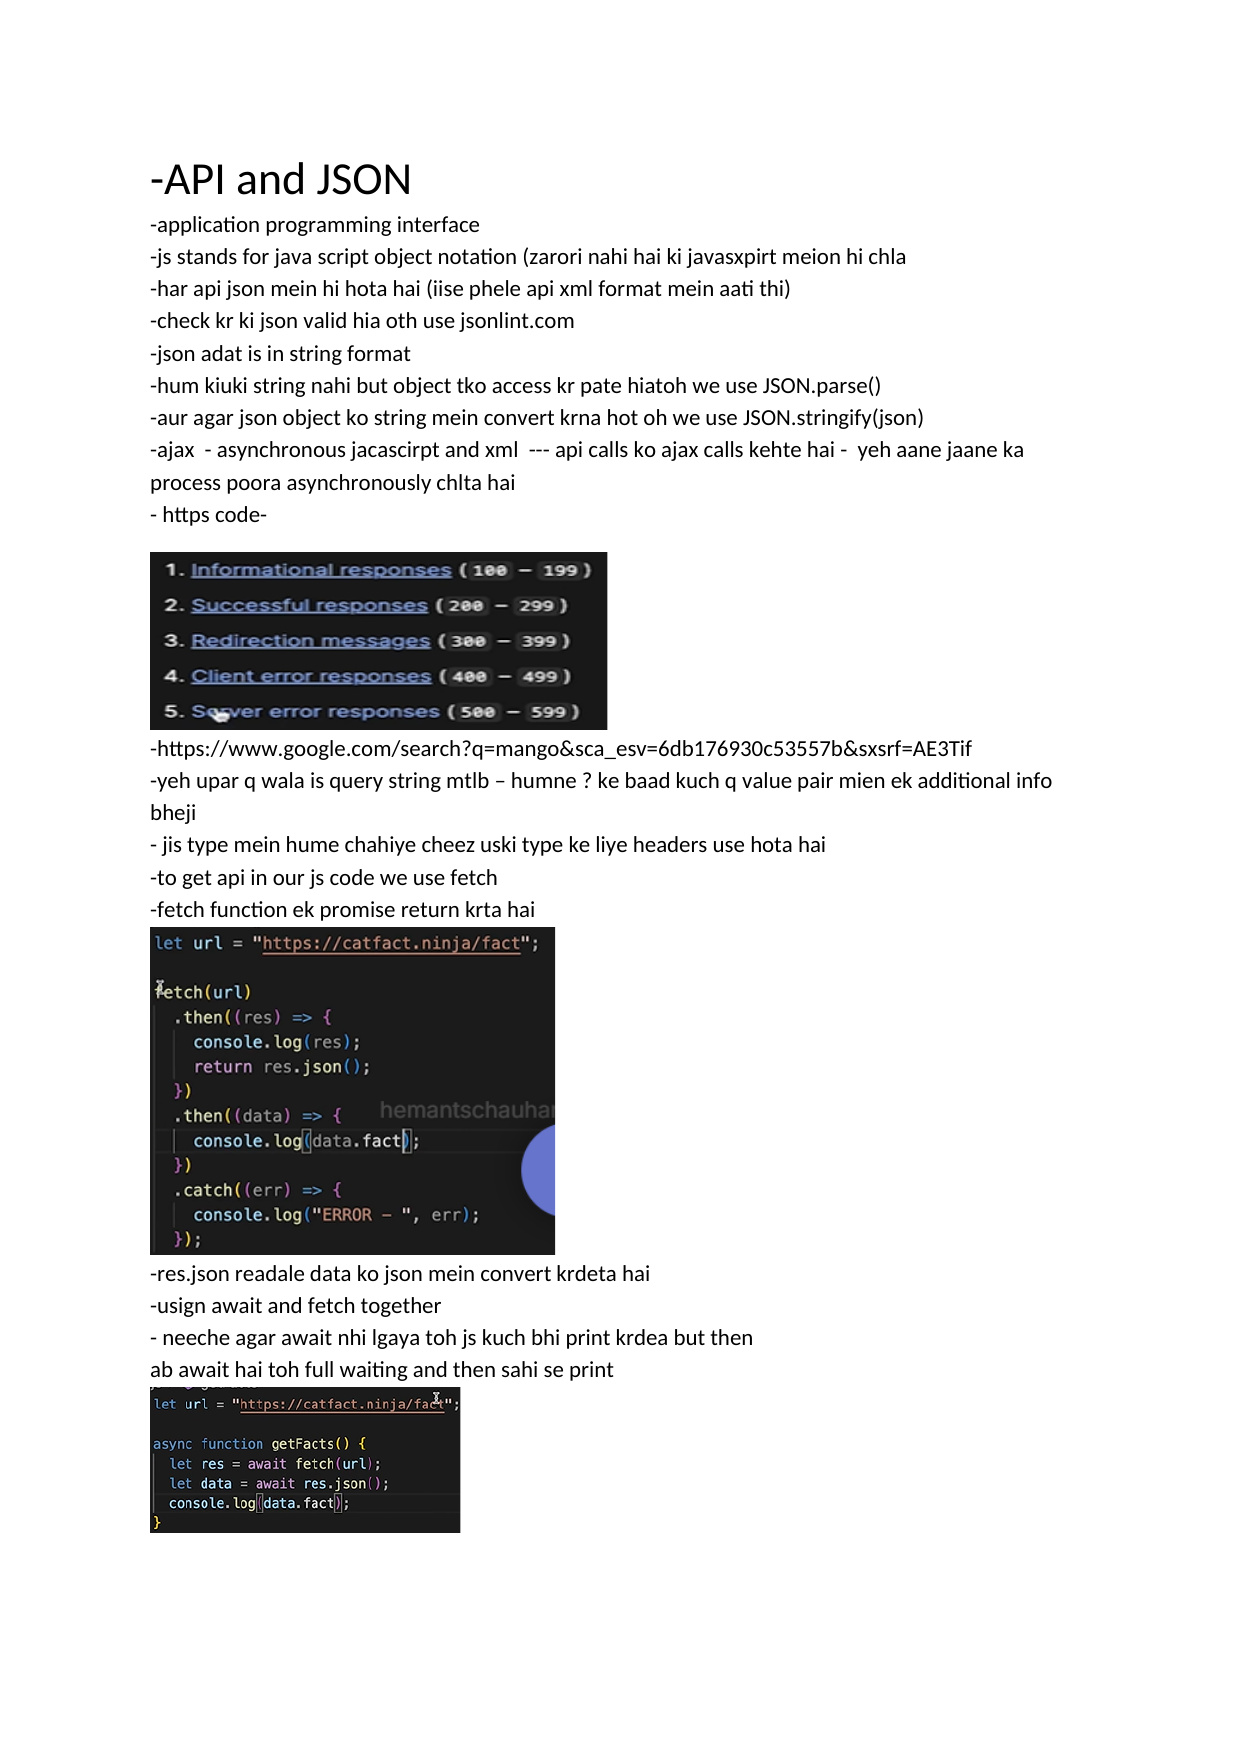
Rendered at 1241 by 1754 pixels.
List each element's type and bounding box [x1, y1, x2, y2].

picture [150, 927, 556, 1255]
picture [150, 1387, 461, 1533]
picture [150, 552, 608, 730]
text [150, 150, 1090, 528]
text [150, 553, 1090, 1533]
